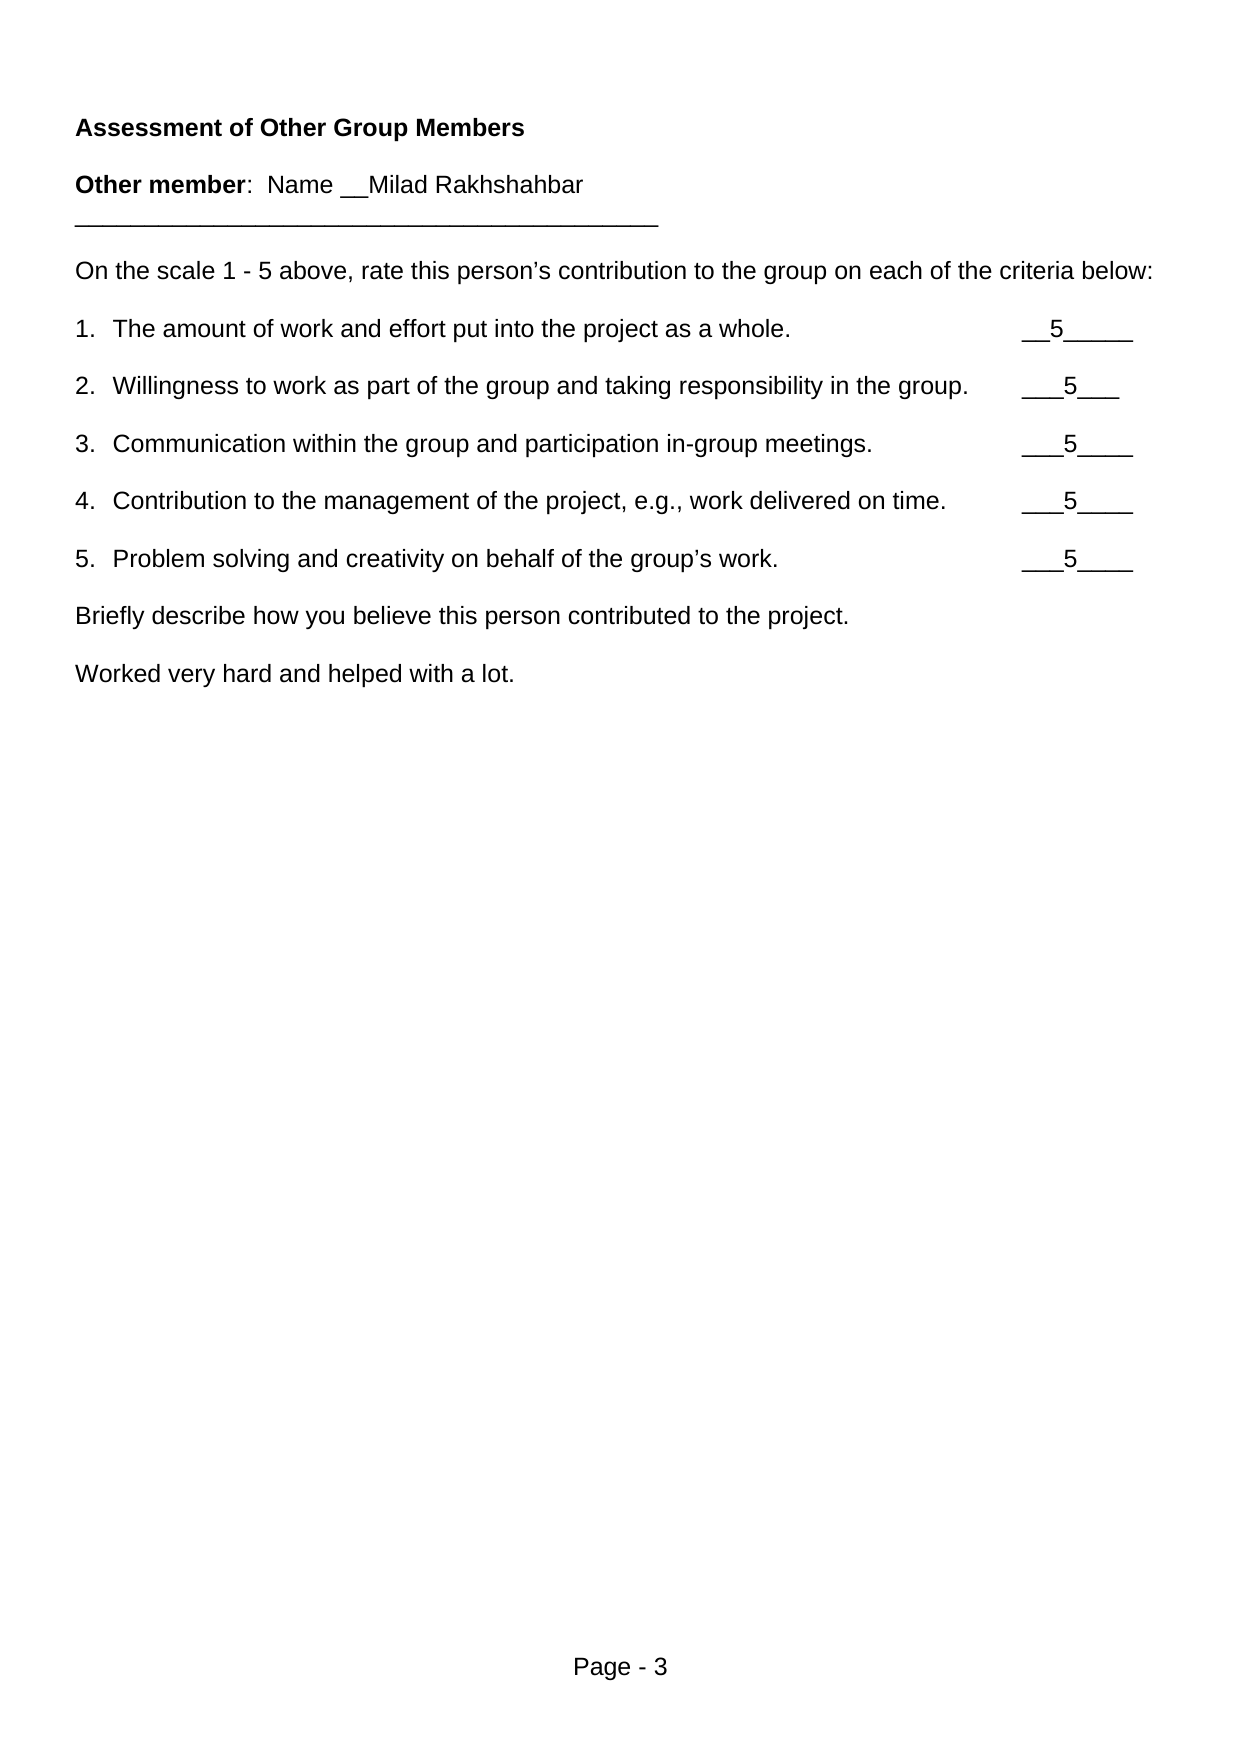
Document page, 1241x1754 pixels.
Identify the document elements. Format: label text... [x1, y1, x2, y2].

text On the scale 1 - 5 above, rate this person’s contribution to the group on each of the criteria below: [75, 256, 1165, 285]
text 3. Communication within the group and participation in-group meetings. ___5____ [75, 429, 1165, 457]
text 5. Problem solving and creativity on behalf of the group’s work. ___5____ [75, 544, 1165, 572]
text Worked very hard and helped with a lot. [75, 659, 1165, 687]
text 2. Willingness to work as part of the group and taking responsibility in the group. ___5___ [75, 371, 1165, 400]
text 4. Contribution to the management of the project, e.g., work delivered on time. ___5____ [75, 486, 1165, 515]
text Other member: Name __Milad Rakhshahbar __________________________________________ [75, 170, 1165, 227]
text Briefly describe how you believe this person contributed to the project. [75, 601, 1165, 630]
text 1. The amount of work and effort put into the project as a whole. __5_____ [75, 314, 1165, 342]
subtitle Assessment of Other Group Members [75, 112, 1165, 141]
